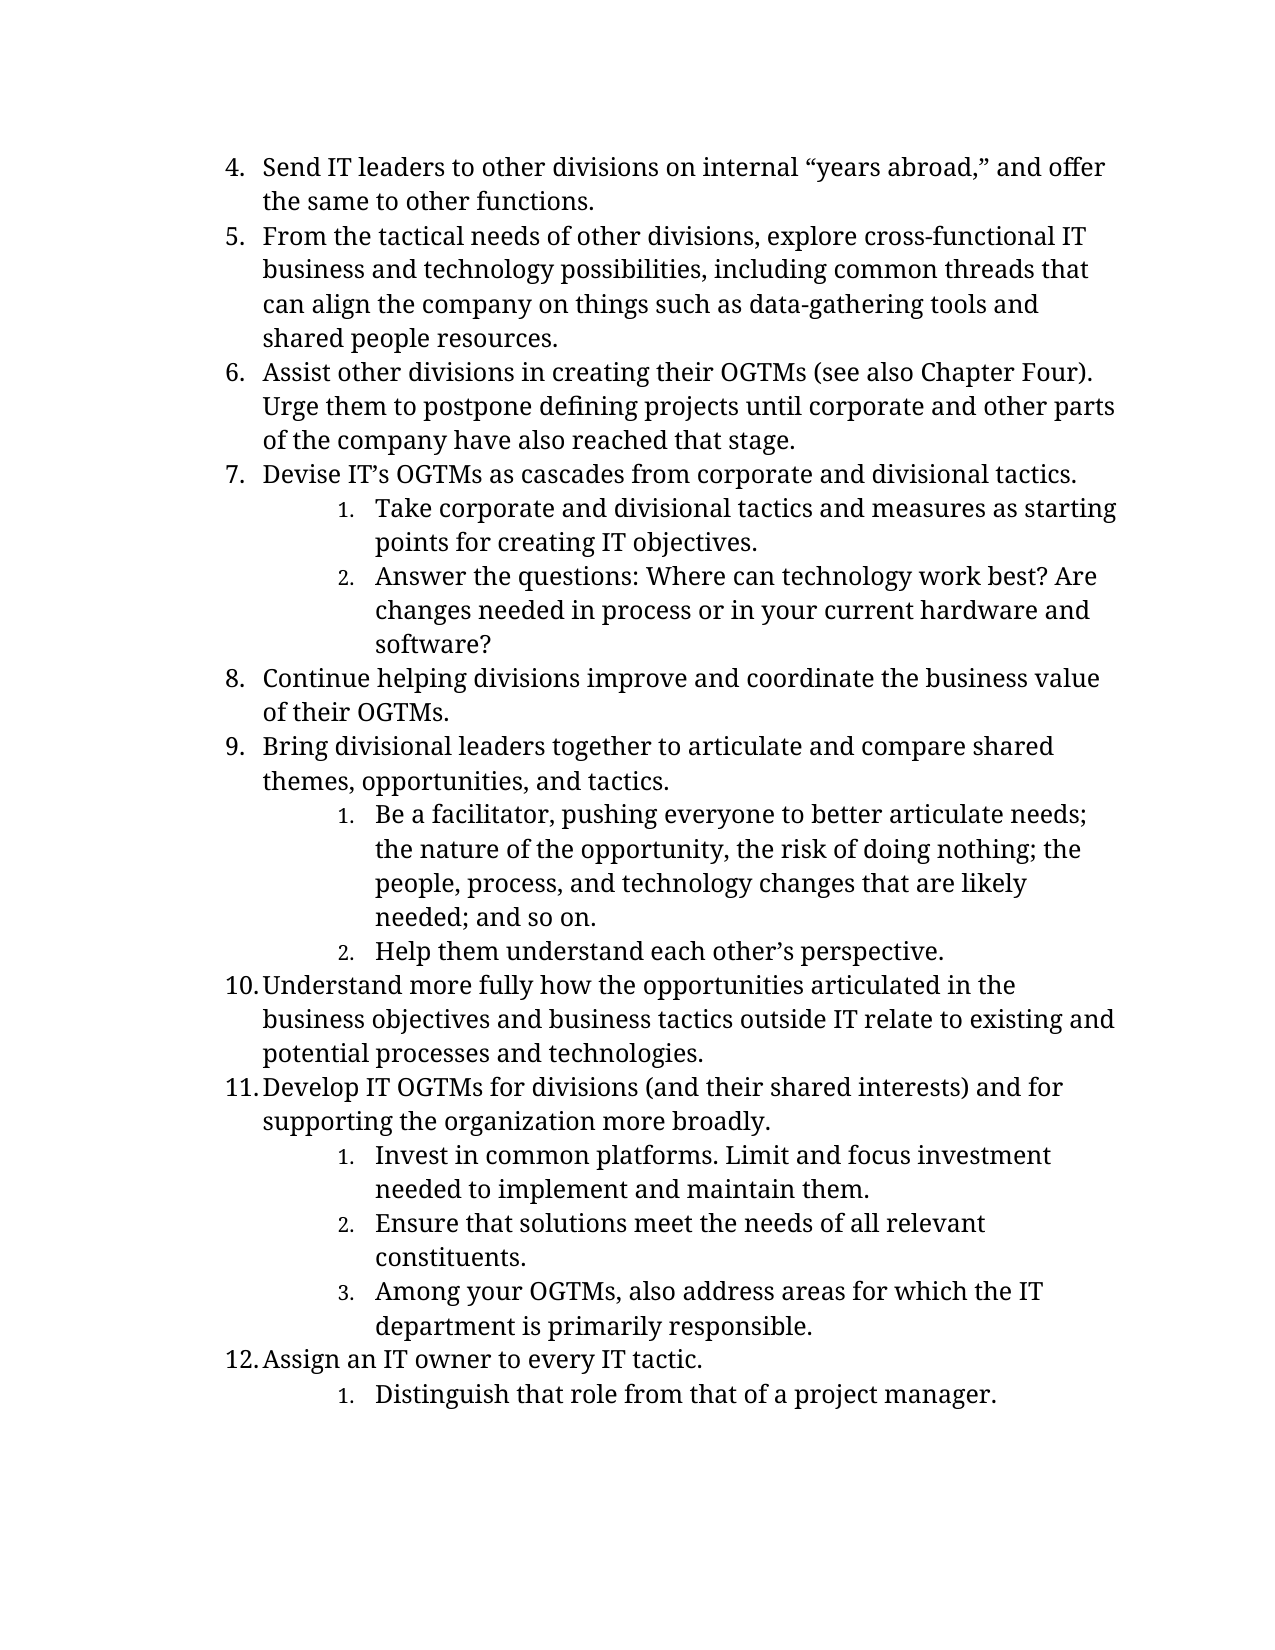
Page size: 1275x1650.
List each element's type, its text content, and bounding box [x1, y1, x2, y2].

list Continue helping divisions improve and coordinate the business value of their OGTMs. [225, 661, 1125, 729]
list Assign an IT owner to every IT tactic. [225, 1342, 1125, 1376]
list Help them understand each other’s perspective. [337, 933, 1125, 967]
list Send IT leaders to other divisions on internal “years abroad,” and offer the same to other functions. [225, 150, 1125, 218]
list Assist other divisions in creating their OGTMs (see also Chapter Four). Urge them to postpone defining projects until corporate and other parts of the company have also reached that stage. [225, 354, 1125, 457]
list Answer the questions: Where can technology work best? Are changes needed in process or in your current hardware and software? [337, 559, 1125, 661]
list Among your OGTMs, also address areas for which the IT department is primarily responsible. [337, 1274, 1125, 1342]
list Bring divisional leaders together to articulate and compare shared themes, opportunities, and tactics. [225, 729, 1125, 797]
list Understand more fully how the opportunities articulated in the business objectives and business tactics outside IT relate to existing and potential processes and technologies. [225, 967, 1125, 1070]
list From the tactical needs of other divisions, explore cross-functional IT business and technology possibilities, including common threads that can align the company on things such as data-gathering tools and shared people resources. [225, 218, 1125, 354]
list Ensure that solutions meet the needs of all relevant constituents. [337, 1206, 1125, 1274]
list Invest in common platforms. Limit and focus investment needed to implement and maintain them. [337, 1138, 1125, 1206]
list Distinguish that role from that of a project manager. [337, 1376, 1125, 1410]
list Devise IT’s OGTMs as cascades from corporate and divisional tactics. [225, 457, 1125, 491]
list Take corporate and divisional tactics and measures as starting points for creating IT objectives. [337, 491, 1125, 559]
list Develop IT OGTMs for divisions (and their shared interests) and for supporting the organization more broadly. [225, 1070, 1125, 1138]
list Be a facilitator, pushing everyone to better articulate needs; the nature of the opportunity, the risk of doing nothing; the people, process, and technology changes that are likely needed; and so on. [337, 797, 1125, 933]
